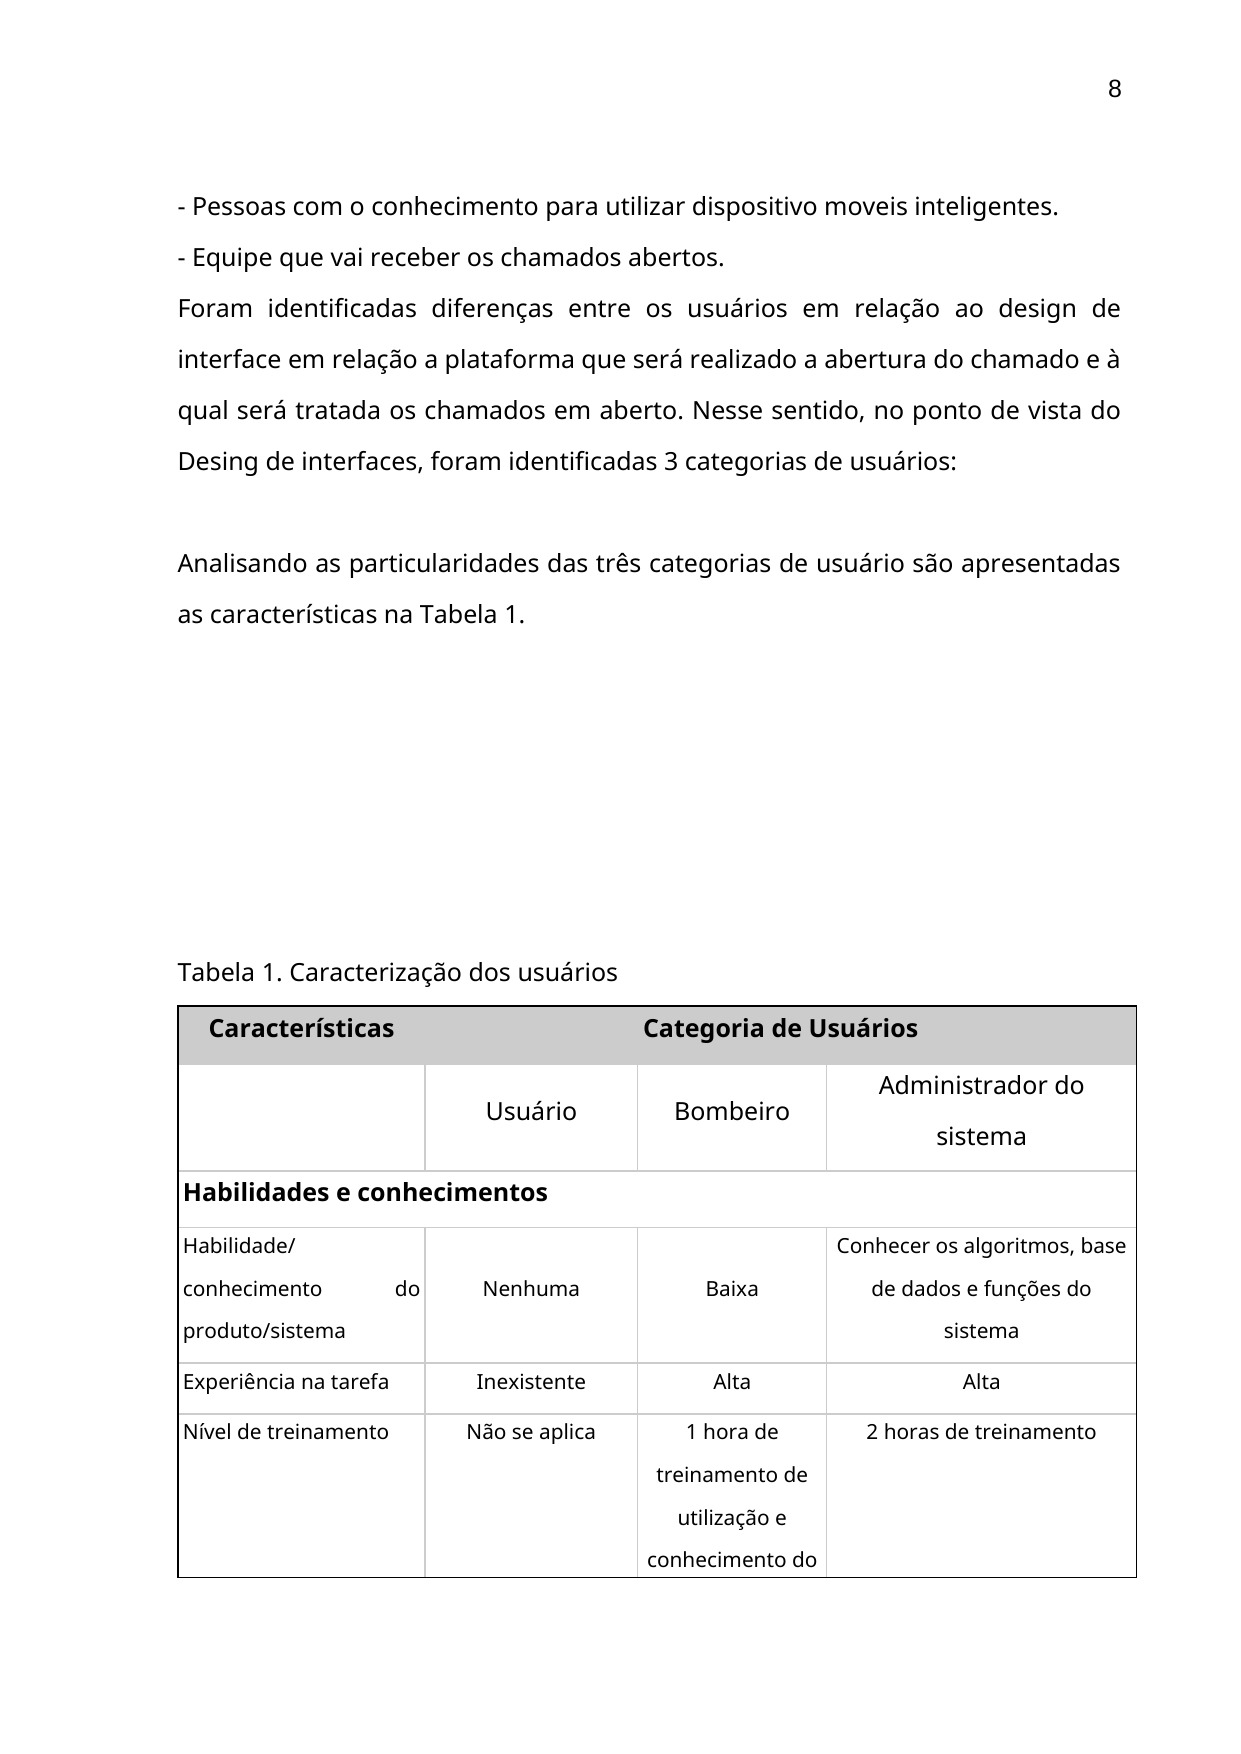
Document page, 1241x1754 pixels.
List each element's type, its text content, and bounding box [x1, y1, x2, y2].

text Foram identificadas diferenças entre os usuários em relação ao design de interface em relação a plataforma que será realizado a abertura do chamado e à qual será tratada os chamados em aberto. Nesse sentido, no ponto de vista do Desing de interfaces, foram identificadas 3 categorias de usuários: [177, 291, 1122, 478]
table_cell Habilidades e conhecimentos [179, 1172, 1136, 1227]
text - Equipe que vai receber os chamados abertos. [177, 240, 1122, 274]
table_cell Alta [638, 1364, 826, 1413]
table_header Categoria de Usuários [426, 1007, 1136, 1063]
table_cell Nenhuma [426, 1228, 637, 1362]
table_cell Baixa [638, 1228, 826, 1362]
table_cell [638, 1415, 826, 1577]
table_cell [827, 1415, 1136, 1577]
table_cell Administrador do sistema [827, 1065, 1136, 1170]
table_cell Inexistente [426, 1364, 637, 1413]
table_cell Usuário [426, 1065, 637, 1170]
text Tabela 1. Caracterização dos usuários [177, 954, 1122, 988]
table_cell Alta [827, 1364, 1136, 1413]
table_cell Habilidade/conhecimento do produto/sistema [179, 1228, 424, 1362]
table_cell Experiência na tarefa [179, 1364, 424, 1413]
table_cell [179, 1415, 424, 1577]
table_header Características [179, 1007, 424, 1063]
table_cell Não se aplica [426, 1415, 637, 1577]
table_cell Bombeiro [638, 1065, 826, 1170]
table_cell Conhecer os algoritmos, base de dados e funções do sistema [827, 1228, 1136, 1362]
table_cell [179, 1065, 424, 1170]
text - Pessoas com o conhecimento para utilizar dispositivo moveis inteligentes. [177, 189, 1122, 223]
text Analisando as particularidades das três categorias de usuário são apresentadas as características na Tabela 1. [177, 546, 1122, 631]
